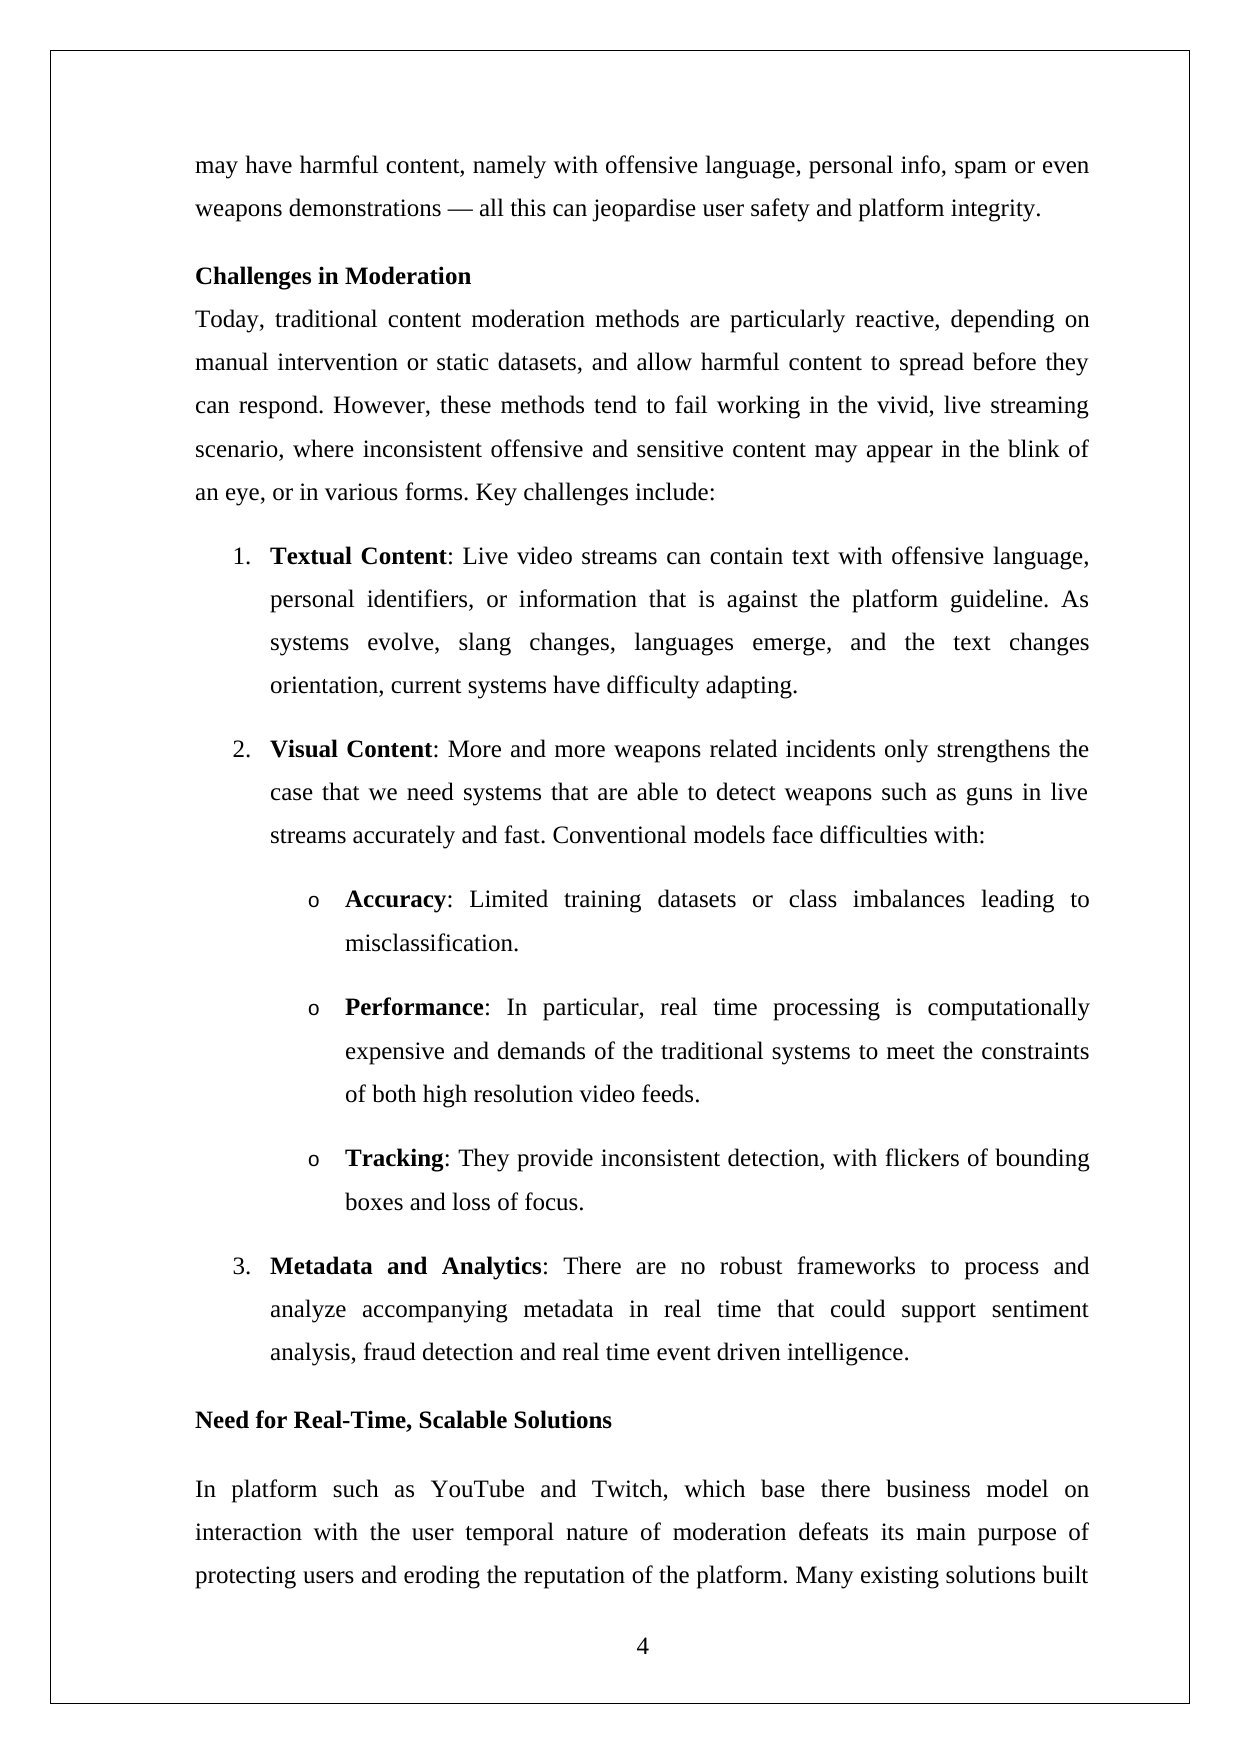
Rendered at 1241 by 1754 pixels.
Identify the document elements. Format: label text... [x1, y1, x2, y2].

list Metadata and Analytics: There are no robust frameworks to process and analyze accompanying metadata in real time that could support sentiment analysis, fraud detection and real time event driven intelligence. [232, 1251, 1090, 1366]
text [195, 1474, 1090, 1589]
list Performance: In particular, real time processing is computationally expensive and demands of the traditional systems to meet the constraints of both high resolution video feeds. [307, 992, 1090, 1108]
list Visual Content: More and more weapons related incidents only strengthens the case that we need systems that are able to detect weapons such as guns in live streams accurately and fast. Conventional models face difficulties with: [232, 734, 1090, 849]
list Tracking: They provide inconsistent detection, with flickers of bounding boxes and loss of focus. [307, 1143, 1090, 1216]
text Challenges in Moderation [195, 261, 1090, 290]
list Accuracy: Limited training datasets or class imbalances leading to misclassification. [307, 884, 1090, 957]
text Need for Real-Time, Scalable Solutions [195, 1406, 1090, 1434]
list Textual Content: Live video streams can contain text with offensive language, personal identifiers, or information that is against the platform guideline. As systems evolve, slang changes, languages emerge, and the text changes orientation, current systems have difficulty adapting. [232, 541, 1090, 699]
text Today, traditional content moderation methods are particularly reactive, depending on manual intervention or static datasets, and allow harmful content to spread before they can respond. However, these methods tend to fail working in the vivid, live streaming scenario, where inconsistent offensive and sensitive content may appear in the blink of an eye, or in various forms. Key challenges include: [195, 304, 1090, 506]
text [195, 150, 1090, 222]
